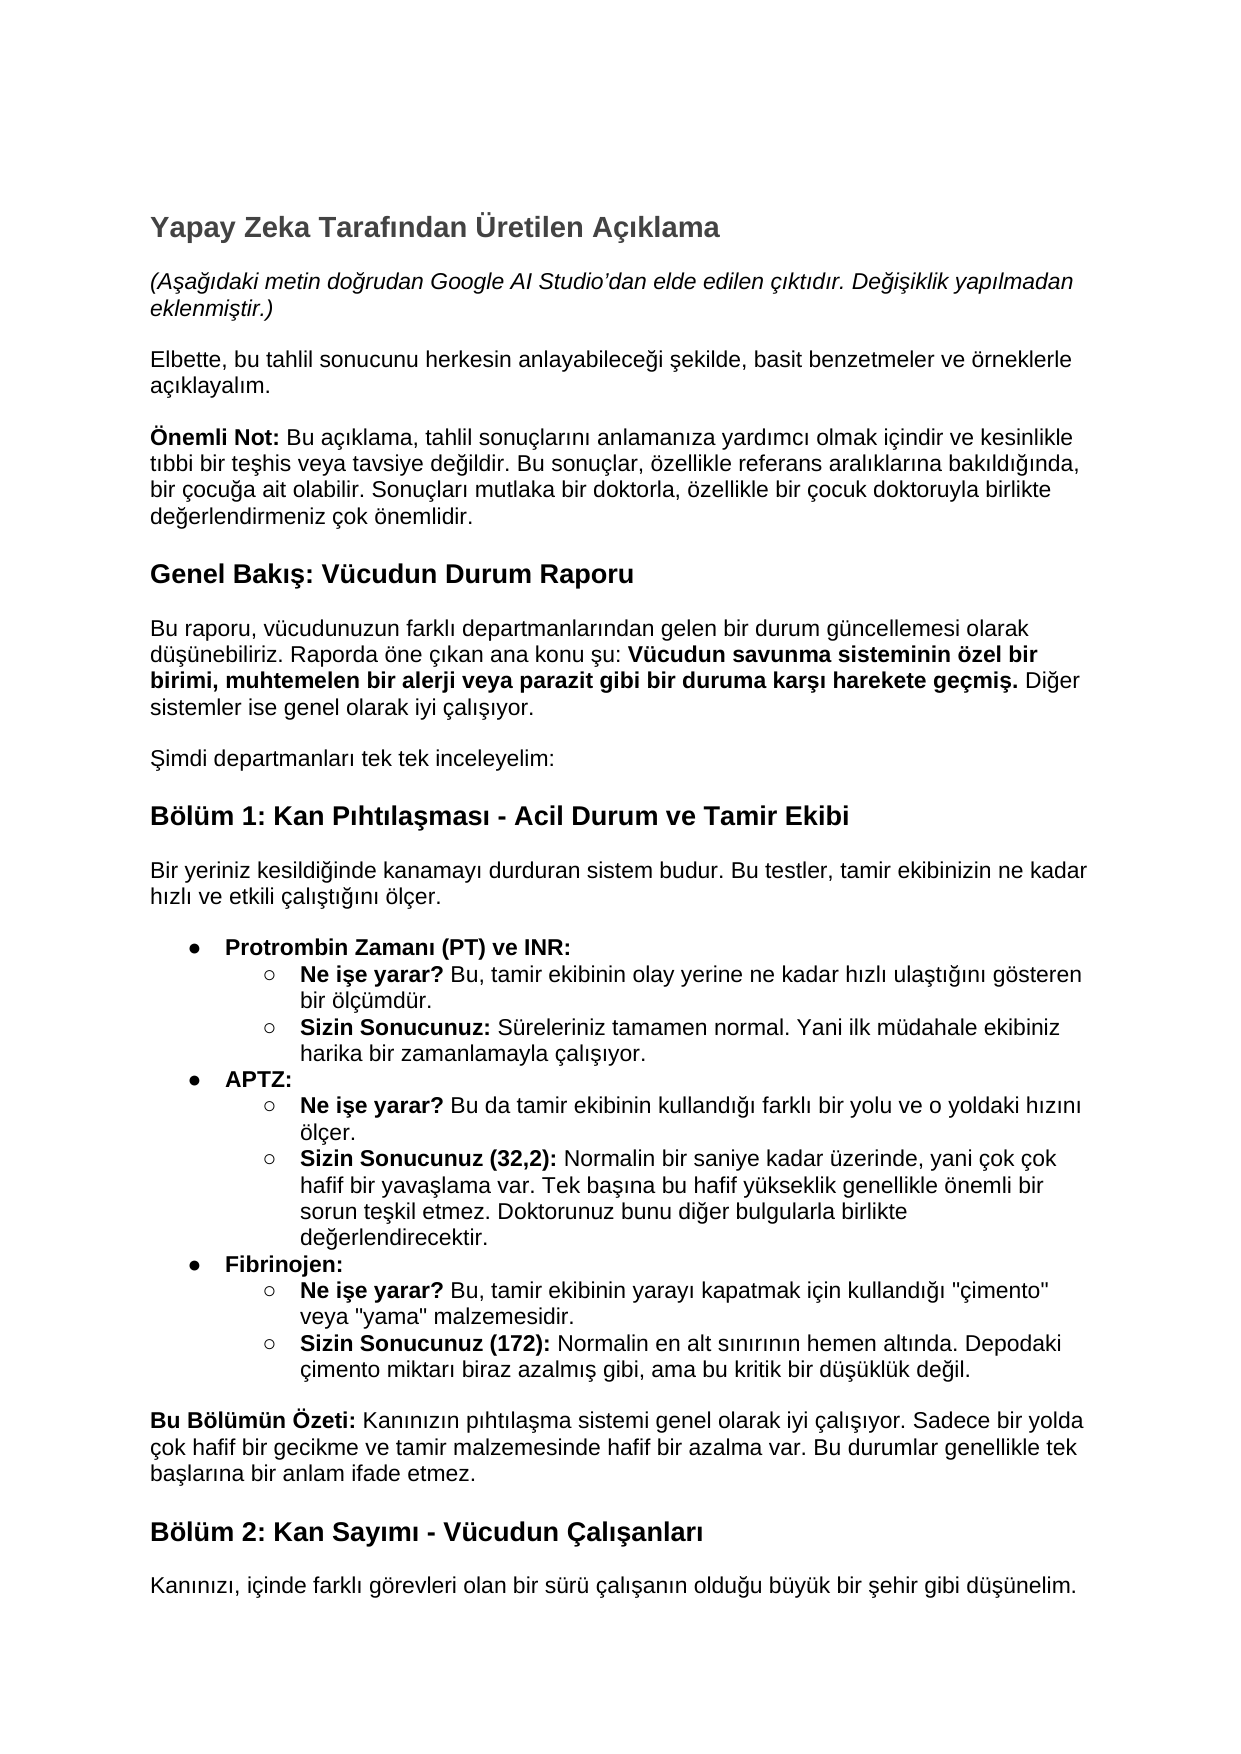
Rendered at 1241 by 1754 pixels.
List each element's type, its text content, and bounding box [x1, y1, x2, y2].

text Elbette, bu tahlil sonucunu herkesin anlayabileceği şekilde, basit benzetmeler ve örneklerle açıklayalım. [150, 346, 1090, 399]
text Bu Bölümün Özeti: Kanınızın pıhtılaşma sistemi genel olarak iyi çalışıyor. Sadece bir yolda çok hafif bir gecikme ve tamir malzemesinde hafif bir azalma var. Bu durumlar genellikle tek başlarına bir anlam ifade etmez. [150, 1407, 1090, 1486]
list Fibrinojen: [187, 1251, 1090, 1277]
text Önemli Not: Bu açıklama, tahlil sonuçlarını anlamanıza yardımcı olmak içindir ve kesinlikle tıbbi bir teşhis veya tavsiye değildir. Bu sonuçlar, özellikle referans aralıklarına bakıldığında, bir çocuğa ait olabilir. Sonuçları mutlaka bir doktorla, özellikle bir çocuk doktoruyla birlikte değerlendirmeniz çok önemlidir. [150, 424, 1090, 529]
text Şimdi departmanları tek tek inceleyelim: [150, 745, 1090, 771]
subtitle Bölüm 2: Kan Sayımı - Vücudun Çalışanları [150, 1516, 1090, 1547]
list Sizin Sonucunuz: Süreleriniz tamamen normal. Yani ilk müdahale ekibiniz harika bir zamanlamayla çalışıyor. [262, 1013, 1090, 1066]
text (Aşağıdaki metin doğrudan Google AI Studio’dan elde edilen çıktıdır. Değişiklik yapılmadan eklenmiştir.) [150, 268, 1090, 321]
text Bu raporu, vücudunuzun farklı departmanlarından gelen bir durum güncellemesi olarak düşünebiliriz. Raporda öne çıkan ana konu şu: Vücudun savunma sisteminin özel bir birimi, muhtemelen bir alerji veya parazit gibi bir duruma karşı harekete geçmiş. Diğer sistemler ise genel olarak iyi çalışıyor. [150, 614, 1090, 720]
subtitle Genel Bakış: Vücudun Durum Raporu [150, 558, 1090, 589]
list APTZ: [187, 1066, 1090, 1092]
list Sizin Sonucunuz (32,2): Normalin bir saniye kadar üzerinde, yani çok çok hafif bir yavaşlama var. Tek başına bu hafif yükseklik genellikle önemli bir sorun teşkil etmez. Doktorunuz bunu diğer bulgularla birlikte değerlendirecektir. [262, 1145, 1090, 1251]
subtitle Yapay Zeka Tarafından Üretilen Açıklama [150, 210, 1090, 243]
list Ne işe yarar? Bu da tamir ekibinin kullandığı farklı bir yolu ve o yoldaki hızını ölçer. [262, 1092, 1090, 1145]
subtitle Bölüm 1: Kan Pıhtılaşması - Acil Durum ve Tamir Ekibi [150, 800, 1090, 832]
list Ne işe yarar? Bu, tamir ekibinin olay yerine ne kadar hızlı ulaştığını gösteren bir ölçümdür. [262, 961, 1090, 1013]
list Ne işe yarar? Bu, tamir ekibinin yarayı kapatmak için kullandığı "çimento" veya "yama" malzemesidir. [262, 1277, 1090, 1330]
text Kanınızı, içinde farklı görevleri olan bir sürü çalışanın olduğu büyük bir şehir gibi düşünelim. [150, 1572, 1090, 1598]
list Protrombin Zamanı (PT) ve INR: [187, 934, 1090, 961]
list Sizin Sonucunuz (172): Normalin en alt sınırının hemen altında. Depodaki çimento miktarı biraz azalmış gibi, ama bu kritik bir düşüklük değil. [262, 1330, 1090, 1382]
text Bir yeriniz kesildiğinde kanamayı durduran sistem budur. Bu testler, tamir ekibinizin ne kadar hızlı ve etkili çalıştığını ölçer. [150, 857, 1090, 909]
